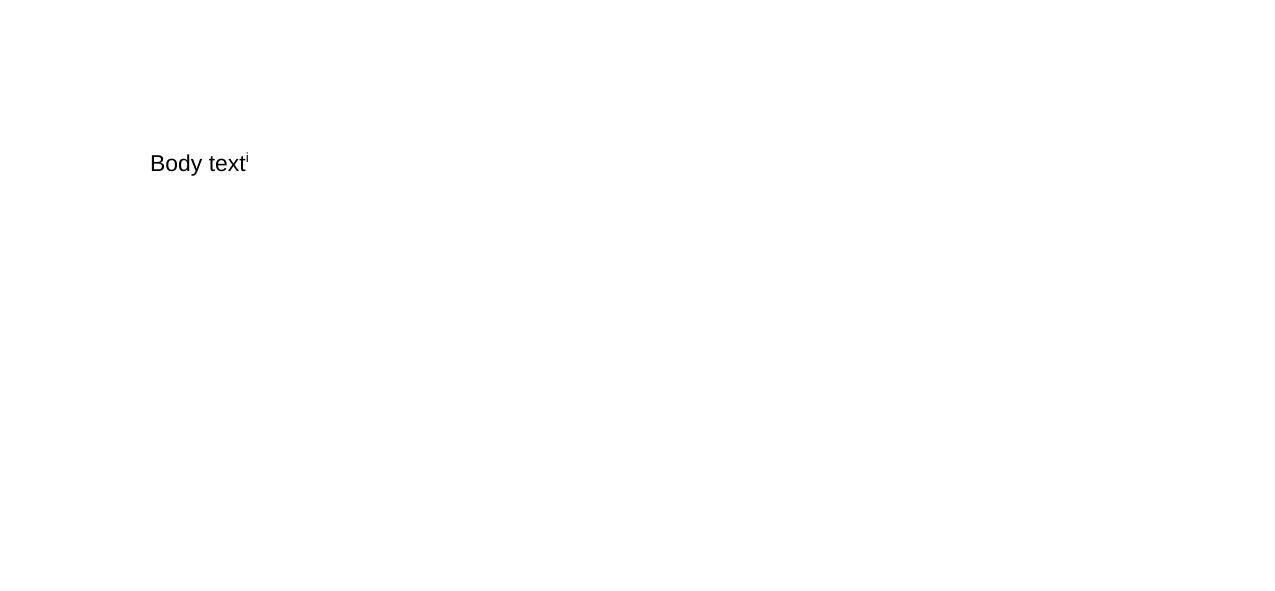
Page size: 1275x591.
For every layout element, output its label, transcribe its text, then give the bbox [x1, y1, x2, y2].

text Body text [150, 150, 1125, 176]
